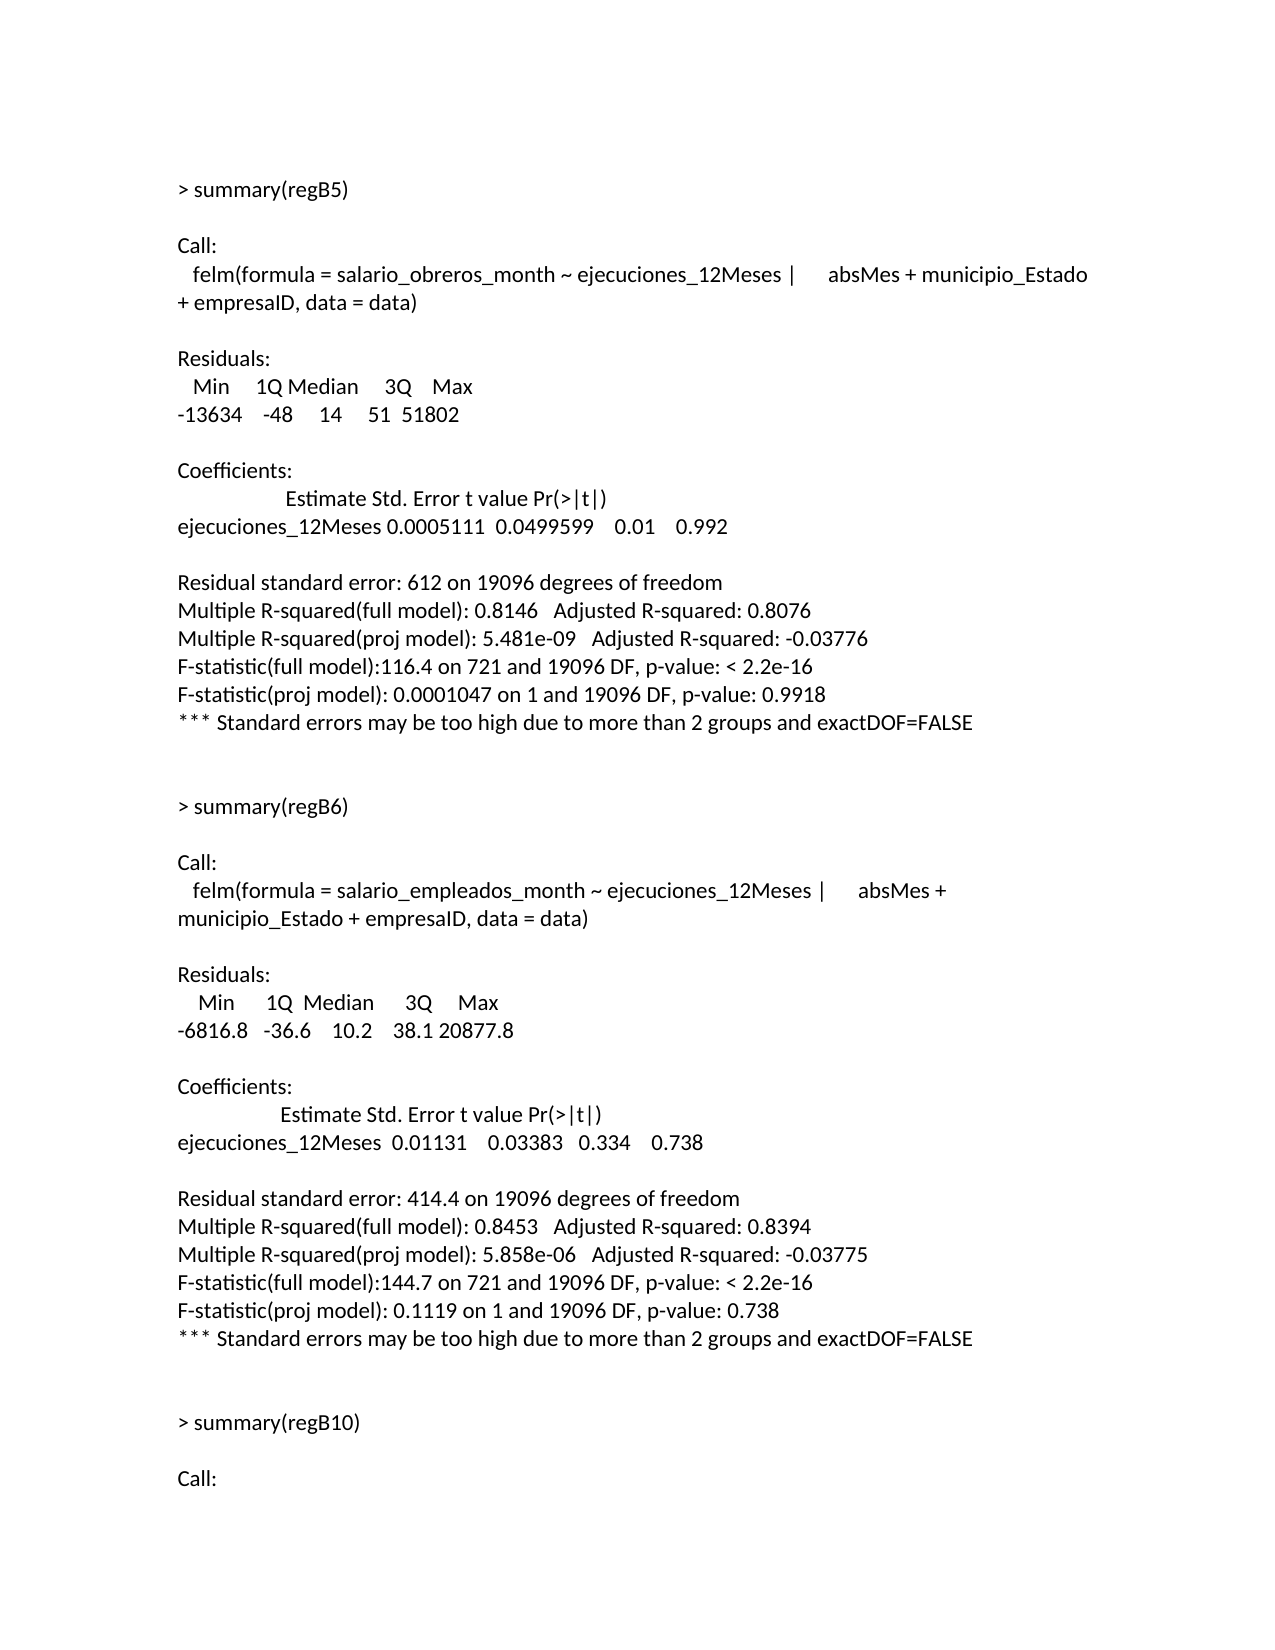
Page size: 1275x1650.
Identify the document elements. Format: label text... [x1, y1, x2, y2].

text > summary(regB5) [177, 176, 1098, 204]
text -13634 -48 14 51 51802 [177, 400, 1098, 428]
text felm(formula = salario_obreros_month ~ ejecuciones_12Meses | absMes + municipio_Estado + empresaID, data = data) [177, 260, 1098, 316]
text > summary(regB10) [177, 1408, 1098, 1437]
text Coefficients: [177, 456, 1098, 484]
text Call: [177, 232, 1098, 260]
text F-statistic(proj model): 0.1119 on 1 and 19096 DF, p-value: 0.738 [177, 1296, 1098, 1324]
text Call: [177, 1464, 1098, 1493]
text Estimate Std. Error t value Pr(>|t|) [177, 484, 1098, 512]
text F-statistic(full model):144.7 on 721 and 19096 DF, p-value: < 2.2e-16 [177, 1268, 1098, 1296]
text Multiple R-squared(full model): 0.8146 Adjusted R-squared: 0.8076 [177, 596, 1098, 624]
text felm(formula = salario_empleados_month ~ ejecuciones_12Meses | absMes + municipio_Estado + empresaID, data = data) [177, 876, 1098, 932]
text Residuals: [177, 344, 1098, 372]
text Coefficients: [177, 1072, 1098, 1100]
text Residual standard error: 414.4 on 19096 degrees of freedom [177, 1184, 1098, 1212]
text ejecuciones_12Meses 0.0005111 0.0499599 0.01 0.992 [177, 512, 1098, 540]
text Multiple R-squared(full model): 0.8453 Adjusted R-squared: 0.8394 [177, 1212, 1098, 1240]
text ejecuciones_12Meses 0.01131 0.03383 0.334 0.738 [177, 1128, 1098, 1156]
text > summary(regB6) [177, 792, 1098, 820]
text Multiple R-squared(proj model): 5.858e-06 Adjusted R-squared: -0.03775 [177, 1240, 1098, 1268]
text Call: [177, 848, 1098, 876]
text F-statistic(full model):116.4 on 721 and 19096 DF, p-value: < 2.2e-16 [177, 652, 1098, 680]
text *** Standard errors may be too high due to more than 2 groups and exactDOF=FALSE [177, 708, 1098, 736]
text F-statistic(proj model): 0.0001047 on 1 and 19096 DF, p-value: 0.9918 [177, 680, 1098, 708]
text Residuals: [177, 960, 1098, 988]
text Multiple R-squared(proj model): 5.481e-09 Adjusted R-squared: -0.03776 [177, 624, 1098, 652]
text Estimate Std. Error t value Pr(>|t|) [177, 1100, 1098, 1128]
text Residual standard error: 612 on 19096 degrees of freedom [177, 568, 1098, 596]
text Min 1Q Median 3Q Max [177, 988, 1098, 1016]
text -6816.8 -36.6 10.2 38.1 20877.8 [177, 1016, 1098, 1044]
text *** Standard errors may be too high due to more than 2 groups and exactDOF=FALSE [177, 1324, 1098, 1352]
text Min 1Q Median 3Q Max [177, 372, 1098, 400]
